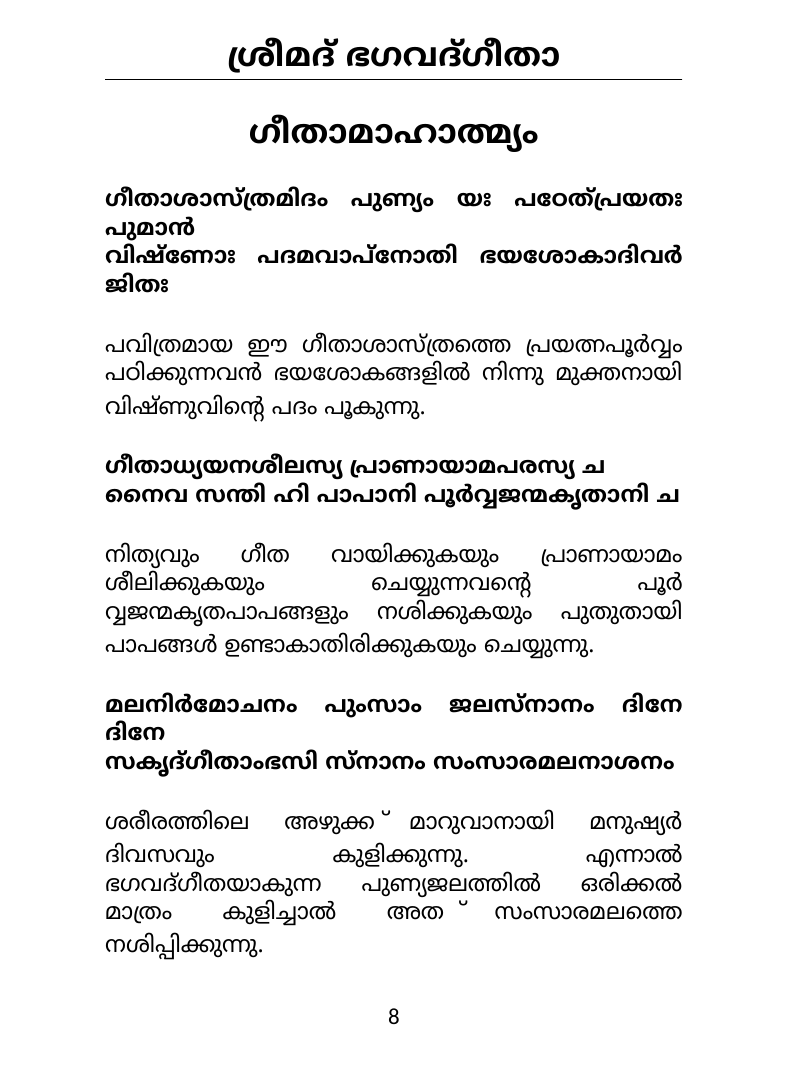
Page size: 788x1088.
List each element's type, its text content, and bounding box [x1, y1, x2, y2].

subtitle ഗീതാമാഹാത്മ്യം [105, 114, 682, 156]
text നൈവ സന്തി ഹി പാപാനി പൂ‍ര്‍വ്വജന്മകൃതാനി ച [105, 483, 682, 511]
text ശരീരത്തിലെ അഴുക്ക് മാറുവാനായി മനുഷ്യര്‍ ദിവസവും കുളിക്കുന്നു. എന്നാല്‍ ഭഗവദ്ഗീതയാകുന്ന പുണ്യജലത്തില്‍ ഒരിക്കല്‍ മാത്രം കുളിച്ചാല്‍ അത് സംസാരമലത്തെ നശിപ്പിക്കുന്നു. [105, 809, 682, 961]
text ഗീതാധ്യയനശീലസ്യ പ്രാണായാമപരസ്യ ച [105, 454, 682, 483]
text മലനി‌ര്‍മോചനം പുംസാം ജലസ്നാനം ദിനേ ദിനേ [105, 692, 682, 749]
text പവിത്രമായ ഈ ഗീതാശാസ്ത്രത്തെ പ്രയത്നപൂര്‍വ്വം പഠിക്കുന്നവന്‍ ഭയശോകങ്ങളില്‍ നിന്നു മുക്തനായി വിഷ്ണുവിന്റെ പദം പൂകുന്നു. [105, 332, 682, 423]
text ഗീതാശാസ്ത്രമിദം പുണ്യം യഃ പഠേത്പ്രയതഃ പുമാ‍‍ന്‍ [105, 187, 682, 244]
text നിത്യവും ഗീത വായിക്കുകയും പ്രാണായാമം ശീലിക്കുകയും ചെയ്യുന്നവന്റെ പൂര്‍വ്വജന്മകൃതപാപങ്ങളും നശിക്കുകയും പുതുതായി പാപങ്ങള്‍ ഉണ്ടാകാതിരിക്കുകയും ചെയ്യുന്നു. [105, 542, 682, 661]
text സകൃദ്ഗീതാംഭസി സ്നാനം സംസാരമലനാശനം [105, 749, 682, 778]
text വിഷ്ണോഃ പദമവാപ്നോതി ഭയശോകാദിവ‍ര്‍ജിതഃ [105, 244, 682, 301]
